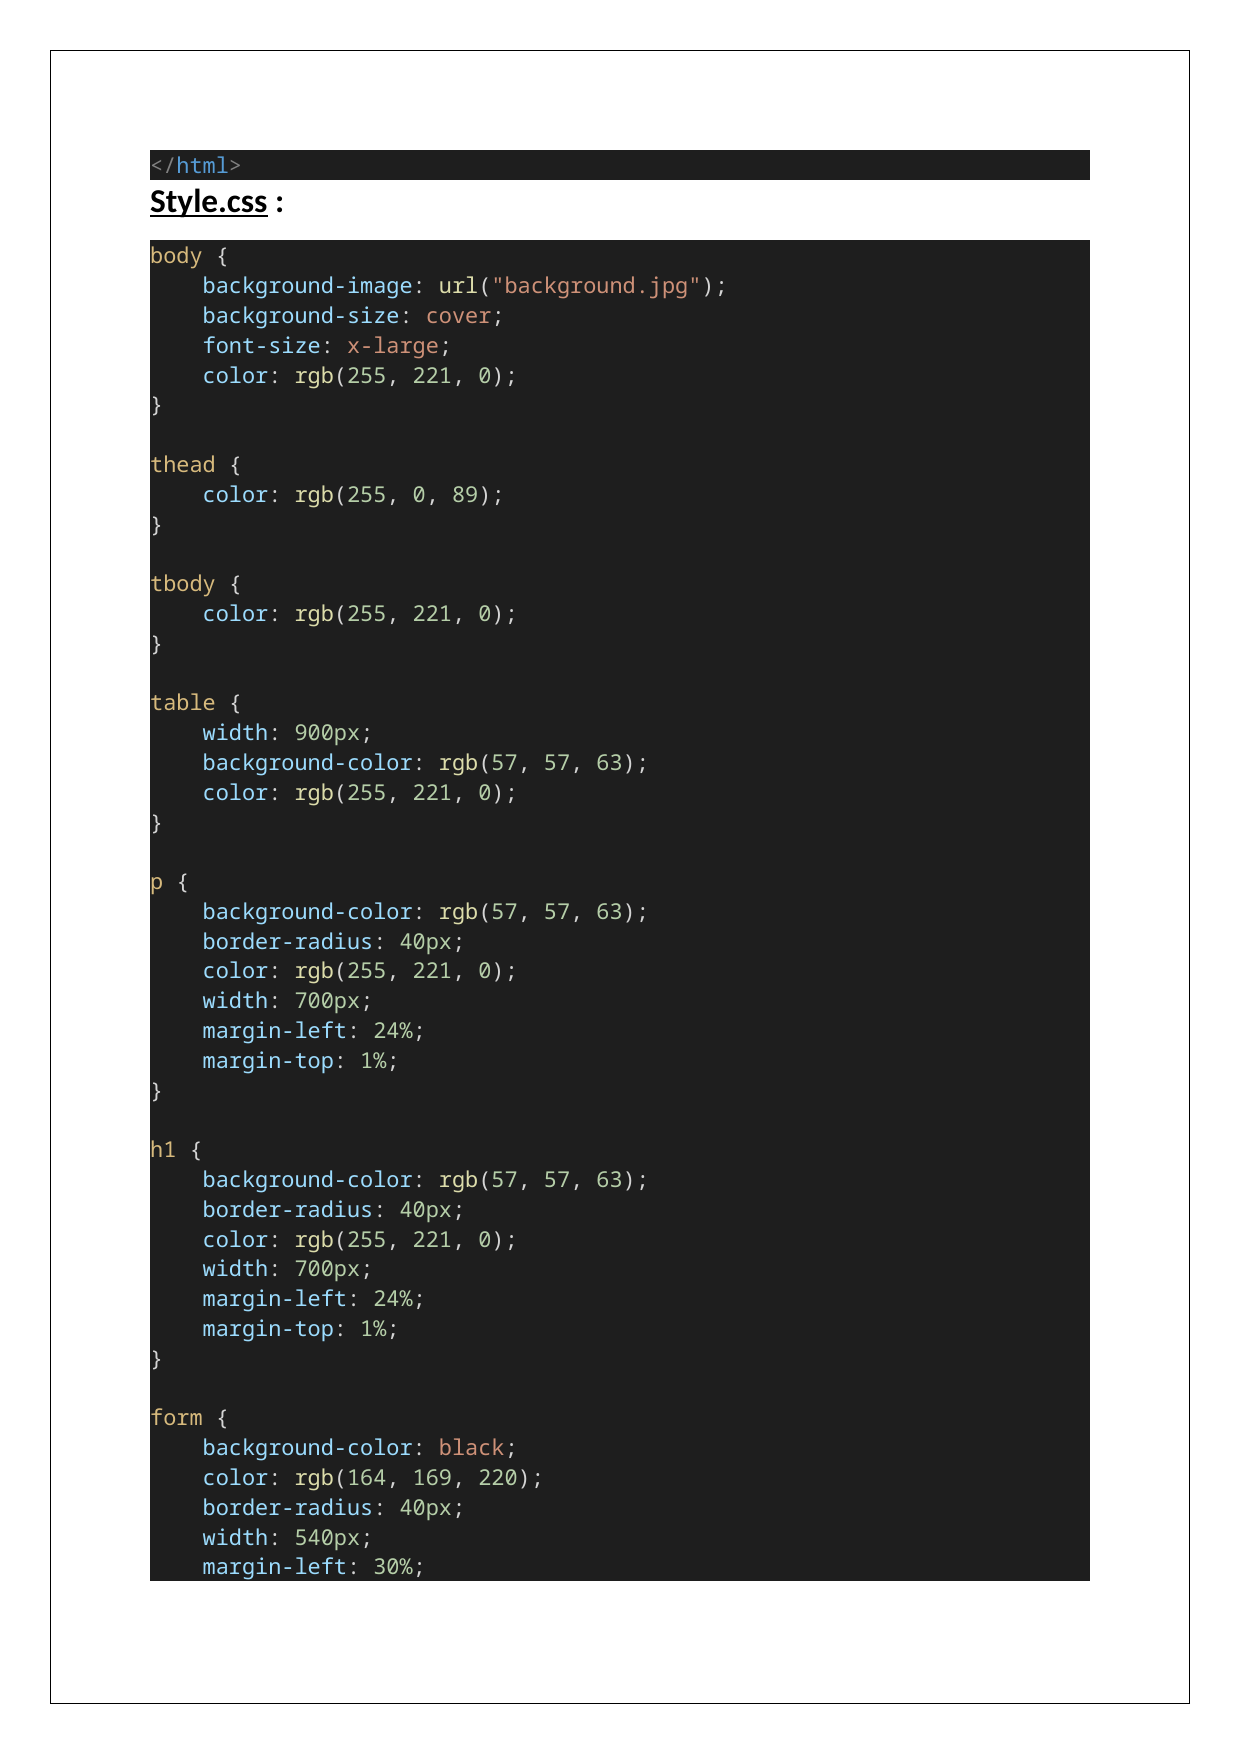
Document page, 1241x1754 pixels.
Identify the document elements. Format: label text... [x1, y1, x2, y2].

text } [150, 1343, 1090, 1372]
text color: rgb(255, 221, 0); [150, 359, 1090, 389]
text } [150, 389, 1090, 419]
text color: rgb(255, 221, 0); [150, 598, 1090, 628]
text color: rgb(255, 221, 0); [150, 1223, 1090, 1253]
text width: 700px; [150, 985, 1090, 1015]
text table { [150, 687, 1090, 717]
text color: rgb(255, 221, 0); [150, 777, 1090, 806]
text thead { [150, 449, 1090, 479]
text color: rgb(255, 0, 89); [150, 479, 1090, 508]
text width: 540px; [150, 1521, 1090, 1551]
text border-radius: 40px; [150, 1194, 1090, 1223]
text width: 700px; [150, 1253, 1090, 1283]
text background-size: cover; [150, 300, 1090, 330]
text tbody { [150, 568, 1090, 598]
text } [150, 628, 1090, 657]
text color: rgb(255, 221, 0); [150, 955, 1090, 985]
text border-radius: 40px; [150, 926, 1090, 955]
text margin-top: 1%; [150, 1313, 1090, 1343]
text background-color: rgb(57, 57, 63); [150, 747, 1090, 777]
text } [150, 508, 1090, 538]
text </html> [150, 150, 1090, 180]
text font-size: x-large; [150, 330, 1090, 359]
text border-radius: 40px; [150, 1492, 1090, 1521]
text background-image: url("background.jpg"); [150, 270, 1090, 300]
text background-color: rgb(57, 57, 63); [150, 896, 1090, 926]
text h1 { [150, 1134, 1090, 1164]
text Style.css : [150, 180, 1090, 221]
text margin-left: 24%; [150, 1283, 1090, 1313]
text background-color: black; [150, 1432, 1090, 1462]
text } [150, 806, 1090, 836]
text width: 900px; [150, 717, 1090, 747]
text margin-top: 1%; [150, 1045, 1090, 1074]
text body { [150, 240, 1090, 270]
text } [150, 1074, 1090, 1104]
text color: rgb(164, 169, 220); [150, 1462, 1090, 1492]
text p { [150, 866, 1090, 896]
text form { [150, 1402, 1090, 1432]
text background-color: rgb(57, 57, 63); [150, 1164, 1090, 1194]
text margin-left: 30%; [150, 1551, 1090, 1581]
text margin-left: 24%; [150, 1015, 1090, 1045]
